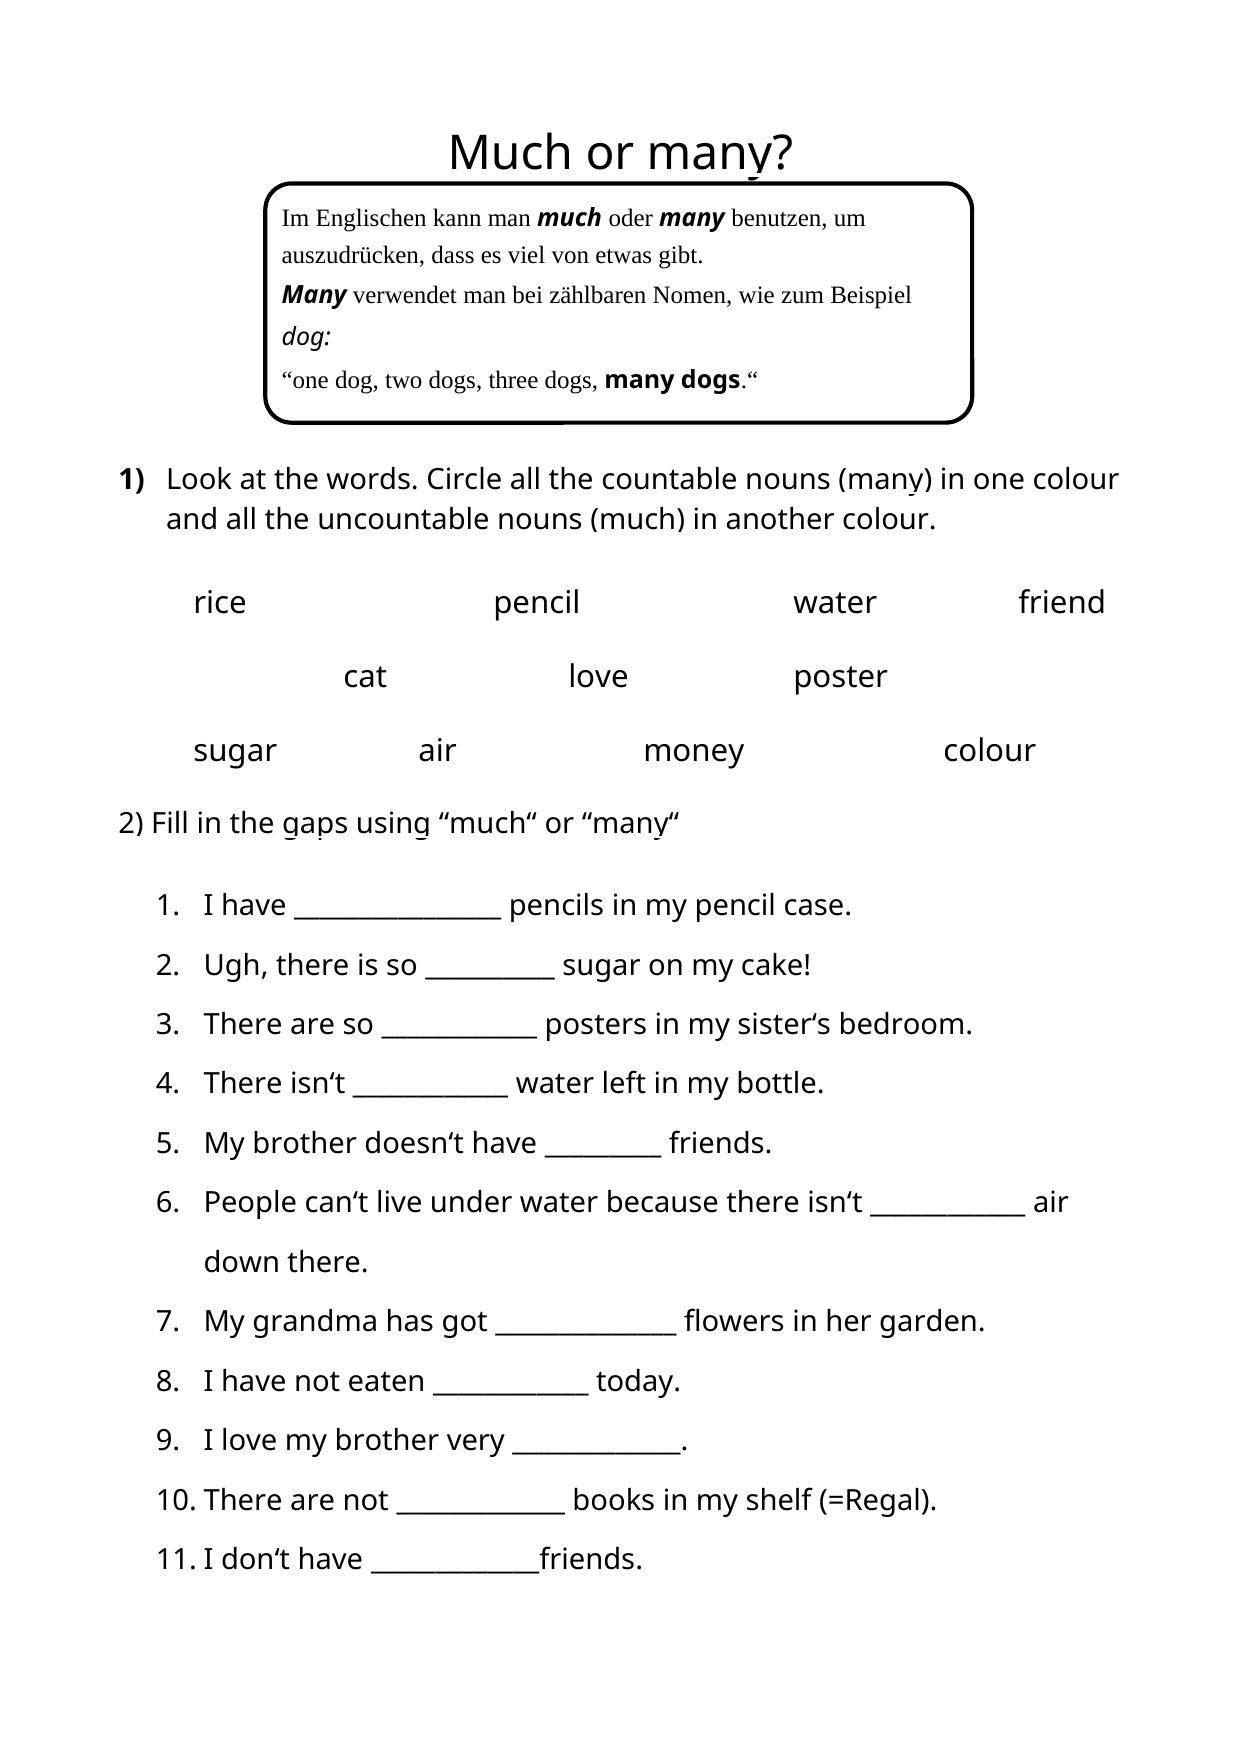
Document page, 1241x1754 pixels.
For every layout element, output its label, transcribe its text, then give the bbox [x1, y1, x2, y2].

text cat love poster [118, 654, 1122, 697]
list I have ________________ pencils in my pencil case. [156, 884, 1122, 924]
list There are not _____________ books in my shelf (=Regal). [156, 1479, 1122, 1519]
list My grandma has got ______________ flowers in her garden. [156, 1301, 1122, 1340]
list I don‘t have _____________friends. [156, 1539, 1122, 1578]
list Ugh, there is so __________ sugar on my cake! [156, 944, 1122, 983]
list My brother doesn‘t have _________ friends. [156, 1122, 1122, 1162]
text sugar air money colour [118, 728, 1122, 771]
text rice pencil water friend [118, 581, 1122, 623]
list I have not eaten ____________ today. [156, 1360, 1122, 1400]
list Look at the words. Circle all the countable nouns (many) in one colour and all the uncountable nouns (much) in another colour. [118, 458, 1122, 538]
text Much or many? [118, 118, 1122, 183]
list People can‘t live under water because there isn‘t ____________ air down there. [156, 1182, 1122, 1281]
list There are so ____________ posters in my sister‘s bedroom. [156, 1003, 1122, 1043]
list I love my brother very _____________. [156, 1420, 1122, 1459]
list There isn‘t ____________ water left in my bottle. [156, 1063, 1122, 1102]
text 2) Fill in the gaps using “much“ or “many“ [118, 802, 1122, 842]
